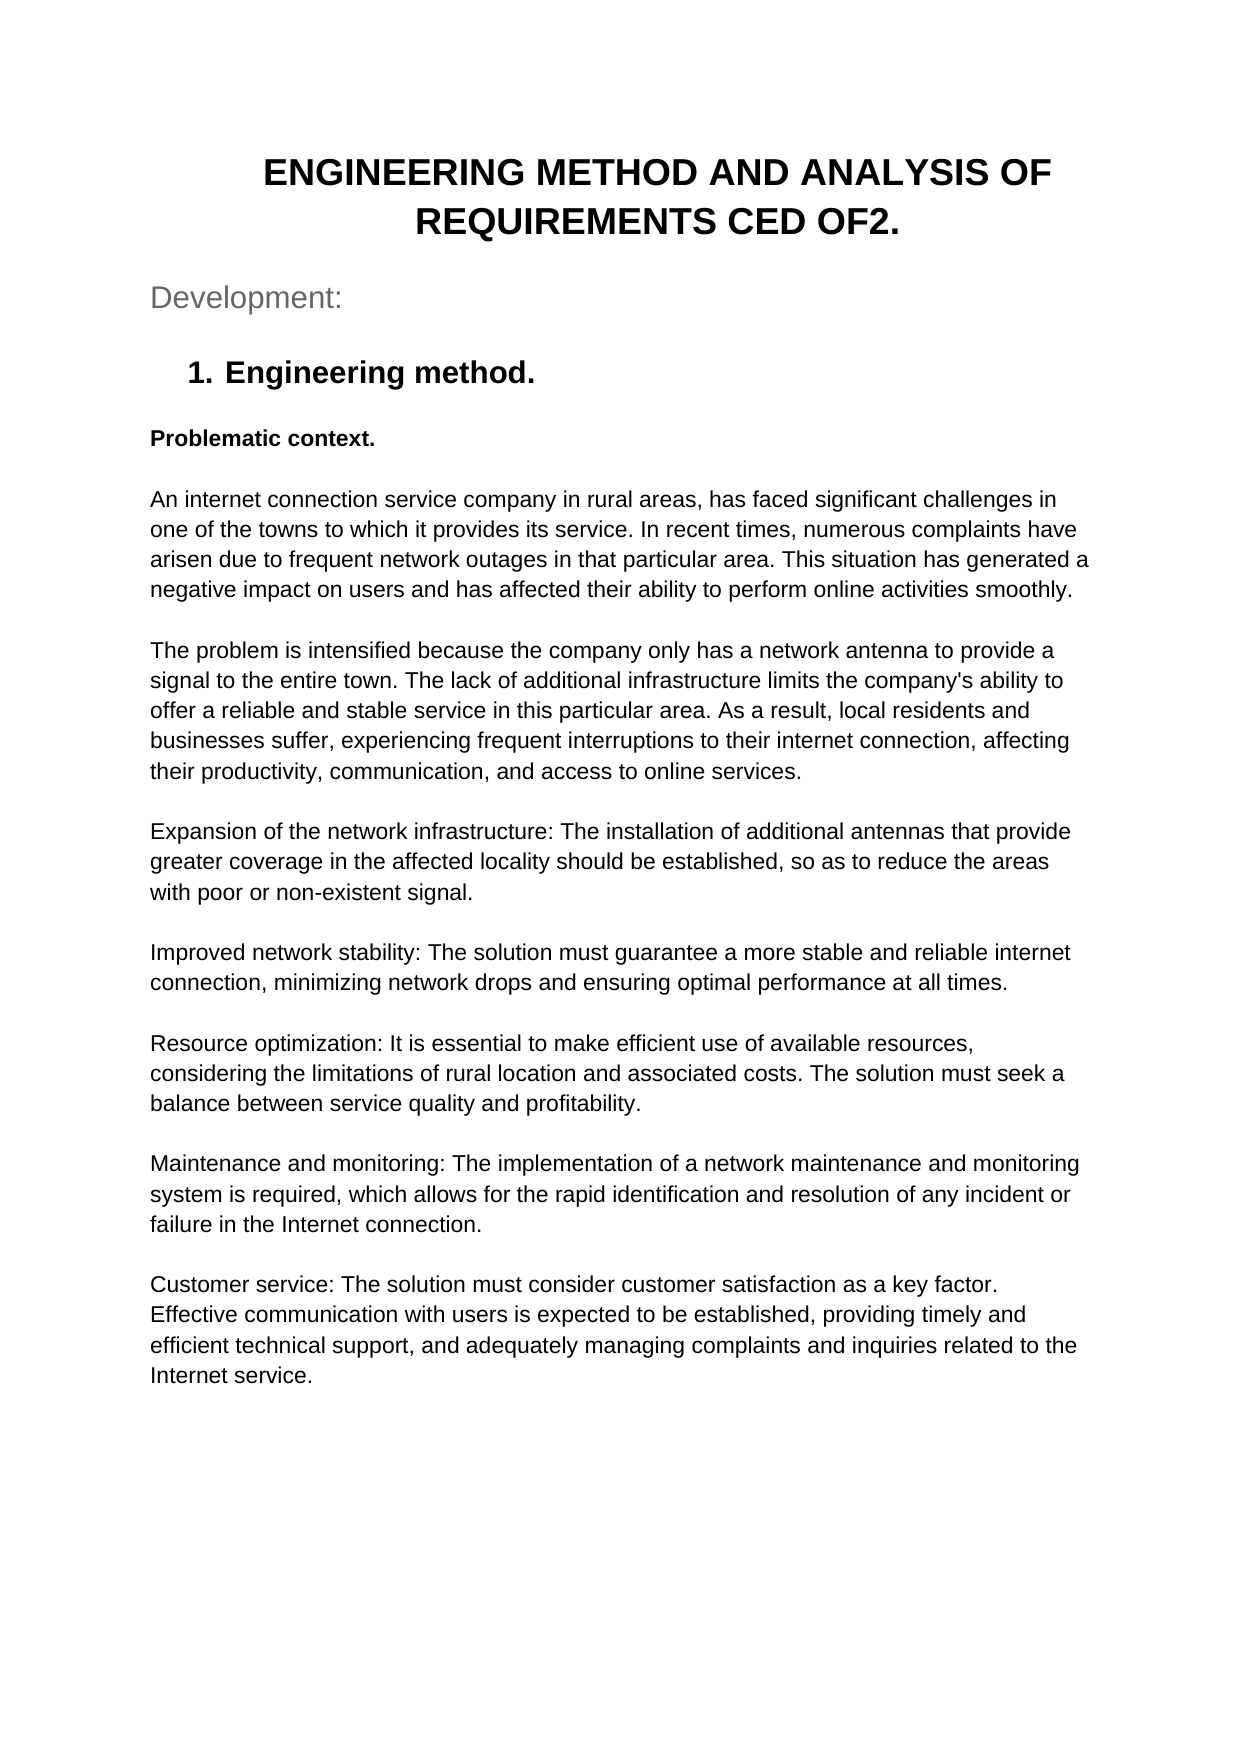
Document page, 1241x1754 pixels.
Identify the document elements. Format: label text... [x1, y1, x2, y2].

text ENGINEERING METHOD AND ANALYSIS OF REQUIREMENTS CED OF2. [225, 150, 1090, 243]
text Customer service: The solution must consider customer satisfaction as a key factor. Effective communication with users is expected to be established, providing timely and efficient technical support, and adequately managing complaints and inquiries related to the Internet service. [150, 1271, 1090, 1388]
text Resource optimization: It is essential to make efficient use of available resources, considering the limitations of rural location and associated costs. The solution must seek a balance between service quality and profitability. [150, 1029, 1090, 1116]
text An internet connection service company in rural areas, has faced significant challenges in one of the towns to which it provides its service. In recent times, numerous complaints have arisen due to frequent network outages in that particular area. This situation has generated a negative impact on users and has affected their ability to perform online activities smoothly. [150, 486, 1090, 603]
list Engineering method. [187, 354, 1090, 390]
text Problematic context. [150, 425, 1090, 452]
text Improved network stability: The solution must guarantee a more stable and reliable internet connection, minimizing network drops and ensuring optimal performance at all times. [150, 939, 1090, 996]
subtitle Development: [150, 279, 1090, 315]
text Expansion of the network infrastructure: The installation of additional antennas that provide greater coverage in the affected locality should be established, so as to reduce the areas with poor or non-existent signal. [150, 818, 1090, 905]
text The problem is intensified because the company only has a network antenna to provide a signal to the entire town. The lack of additional infrastructure limits the company's ability to offer a reliable and stable service in this particular area. As a result, local residents and businesses suffer, experiencing frequent interruptions to their internet connection, affecting their productivity, communication, and access to online services. [150, 637, 1090, 784]
text Maintenance and monitoring: The implementation of a network maintenance and monitoring system is required, which allows for the rapid identification and resolution of any incident or failure in the Internet connection. [150, 1150, 1090, 1237]
